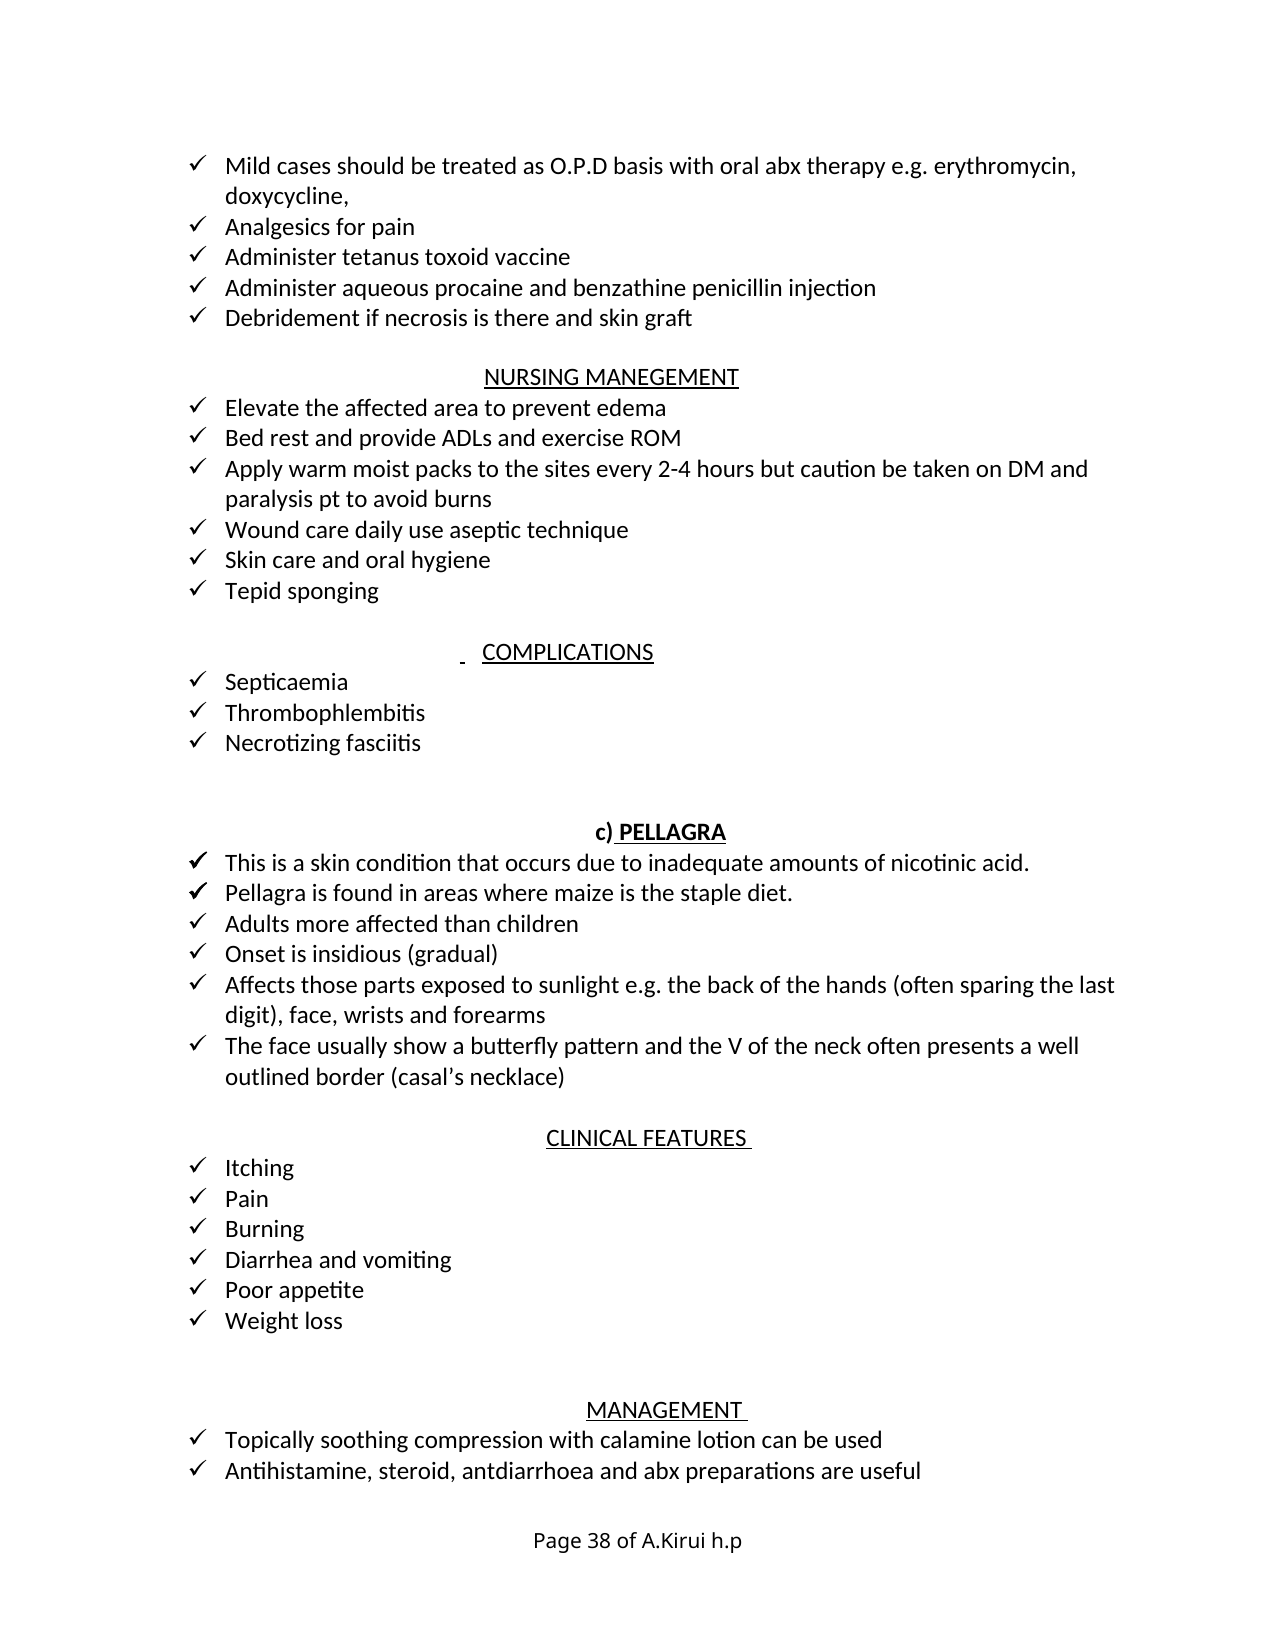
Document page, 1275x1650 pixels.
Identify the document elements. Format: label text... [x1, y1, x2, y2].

list Tepid sponging [187, 575, 1125, 605]
list Antihistamine, steroid, antdiarrhoea and abx preparations are useful [187, 1455, 1125, 1485]
list Elevate the affected area to prevent edema [187, 392, 1125, 422]
list Debridement if necrosis is there and skin graft [187, 303, 1125, 333]
list Burning [187, 1213, 1125, 1244]
text COMPLICATIONS [459, 636, 1125, 666]
list Thrombophlembitis [187, 697, 1125, 727]
text NURSING MANEGEMENT [150, 361, 1125, 392]
list Bed rest and provide ADLs and exercise ROM [187, 422, 1125, 453]
list Mild cases should be treated as O.P.D basis with oral abx therapy e.g. erythromycin, doxycycline, [187, 150, 1125, 211]
list Analgesics for pain [187, 211, 1125, 242]
list Adults more affected than children [187, 908, 1125, 938]
list Poor appetite [187, 1274, 1125, 1305]
list Affects those parts exposed to sunlight e.g. the back of the hands (often sparing the last digit), face, wrists and forearms [187, 969, 1125, 1030]
list Topically soothing compression with calamine lotion can be used [187, 1424, 1125, 1455]
list Weight loss [187, 1305, 1125, 1335]
list Itching [187, 1152, 1125, 1183]
list Administer aqueous procaine and benzathine penicillin injection [187, 272, 1125, 303]
list Onset is insidious (gradual) [187, 938, 1125, 969]
list Apply warm moist packs to the sites every 2-4 hours but caution be taken on DM and paralysis pt to avoid burns [187, 453, 1125, 514]
text MANAGEMENT [150, 1394, 1125, 1424]
list Wound care daily use aseptic technique [187, 514, 1125, 544]
list Administer tetanus toxoid vaccine [187, 242, 1125, 272]
list Skin care and oral hygiene [187, 544, 1125, 575]
text CLINICAL FEATURES [150, 1122, 1125, 1152]
list Diarrhea and vomiting [187, 1244, 1125, 1274]
list Pain [187, 1183, 1125, 1213]
list Necrotizing fasciitis [187, 727, 1125, 758]
list This is a skin condition that occurs due to inadequate amounts of nicotinic acid. [187, 847, 1125, 877]
list Septicaemia [187, 666, 1125, 697]
text c) PELLAGRA [459, 816, 1125, 847]
list The face usually show a butterfly pattern and the V of the neck often presents a well outlined border (casal’s necklace) [187, 1030, 1125, 1091]
list Pellagra is found in areas where maize is the staple diet. [187, 877, 1125, 908]
